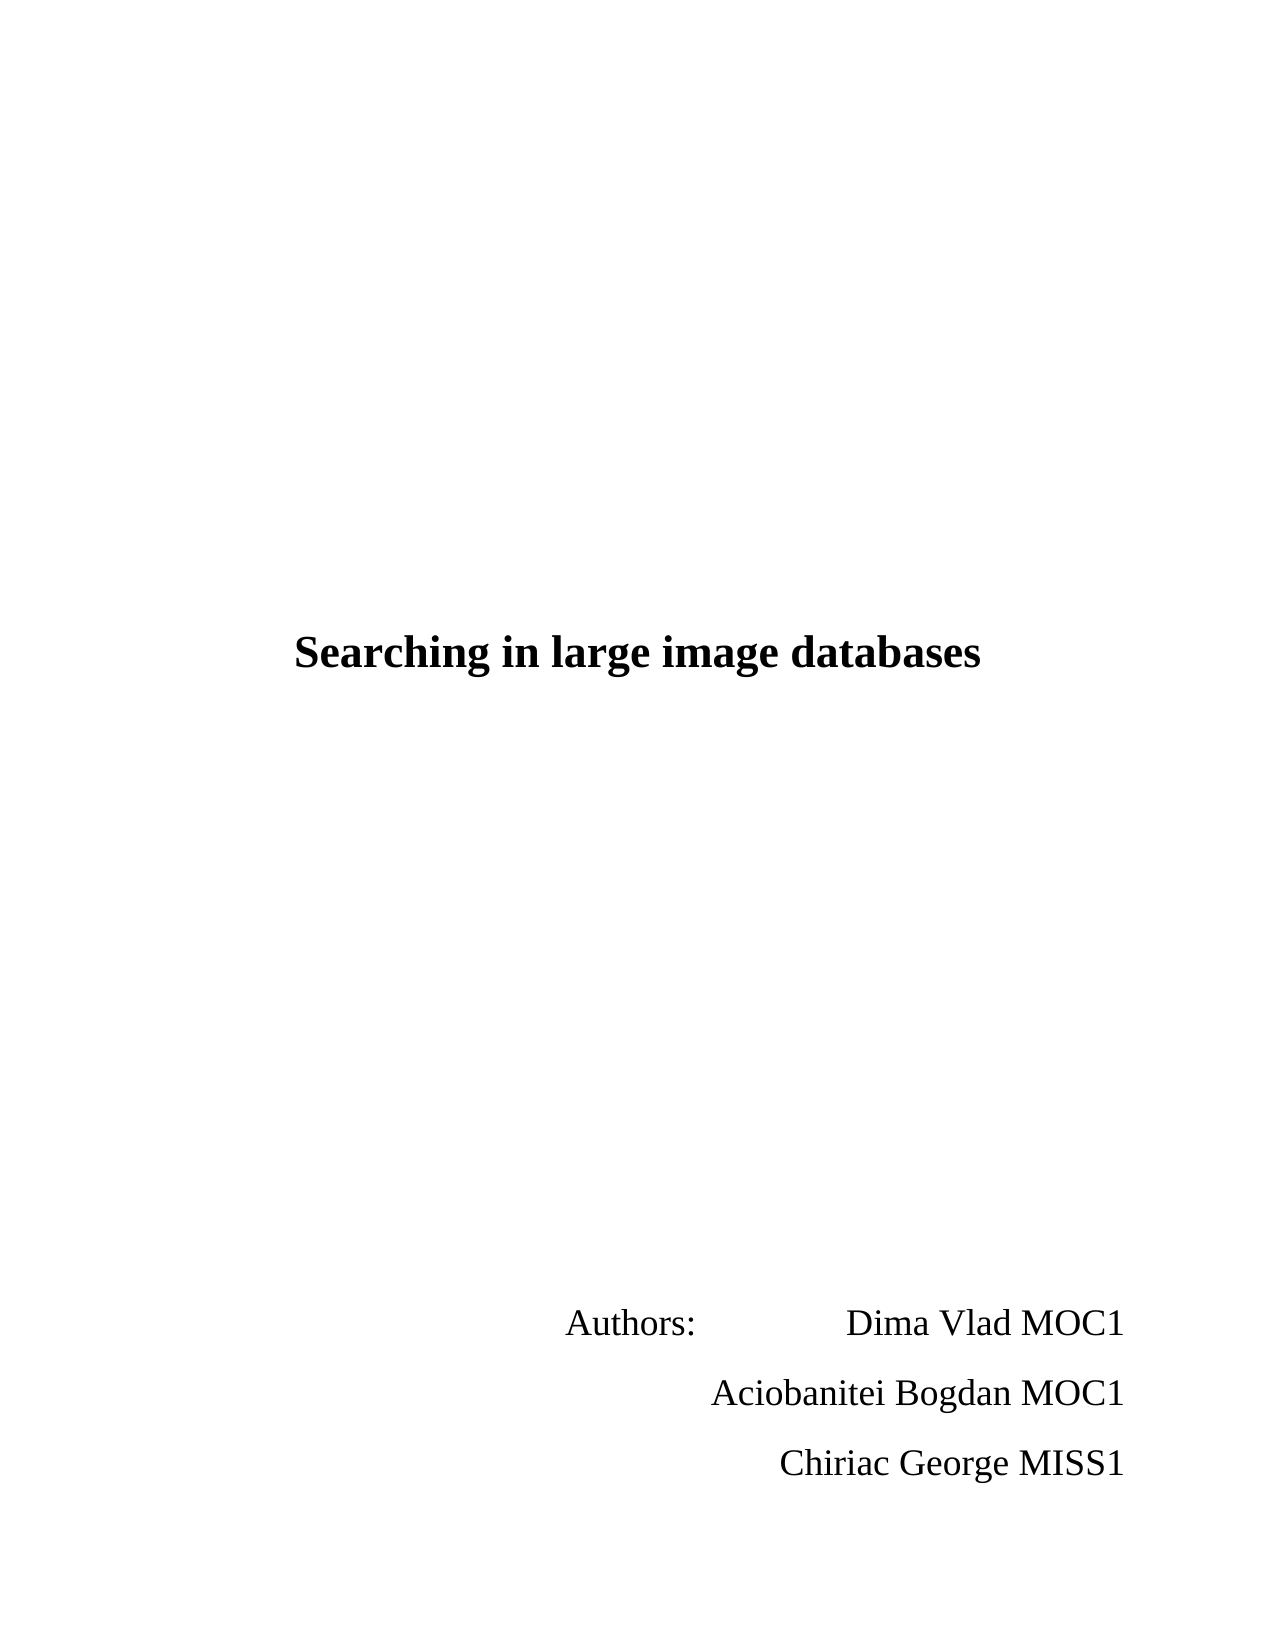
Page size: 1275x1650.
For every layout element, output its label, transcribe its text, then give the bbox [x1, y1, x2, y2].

text Searching in large image databases [150, 624, 1125, 677]
text Authors: Dima Vlad MOC1 [150, 1300, 1125, 1343]
text Chiriac George MISS1 [150, 1441, 1125, 1484]
text Aciobanitei Bogdan MOC1 [150, 1370, 1125, 1413]
